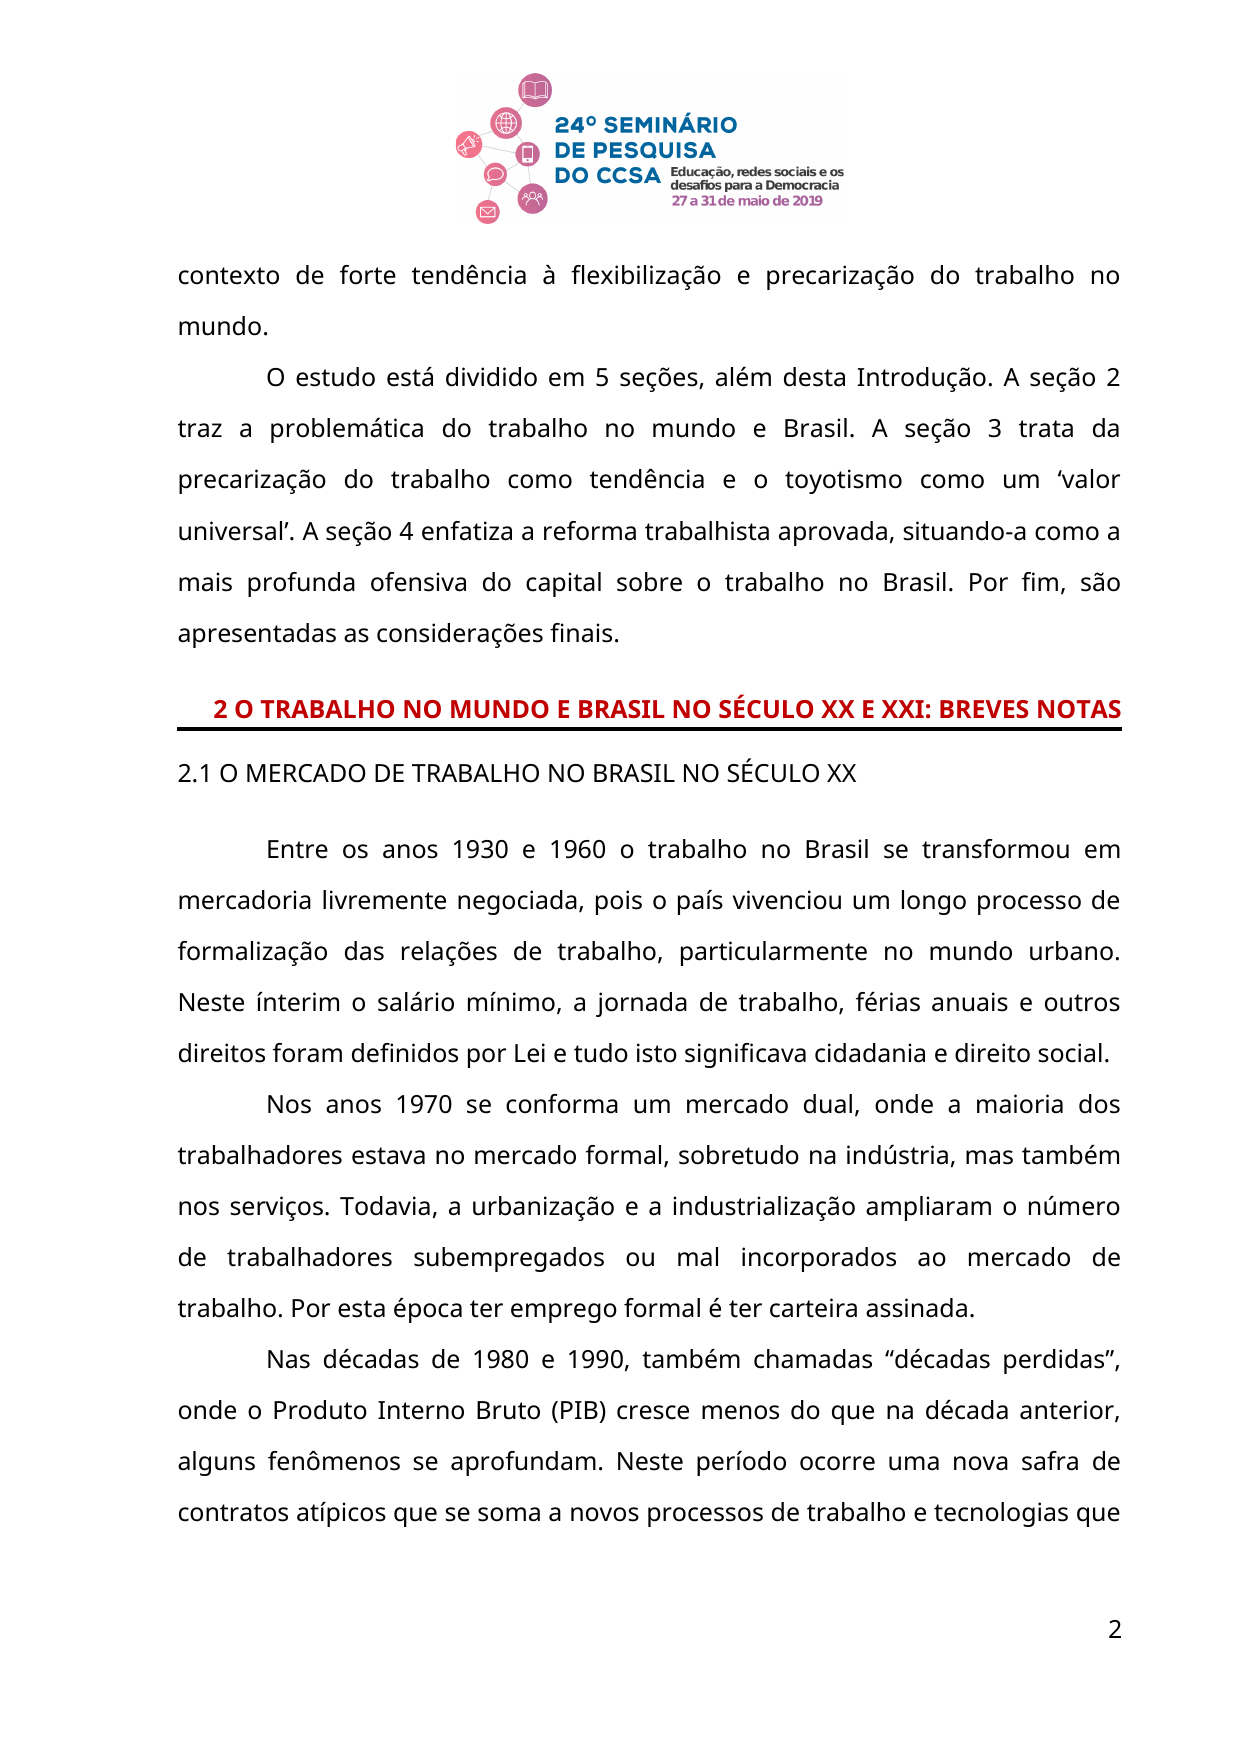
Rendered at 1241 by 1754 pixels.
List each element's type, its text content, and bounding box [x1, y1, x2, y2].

text Nos anos 1970 se conforma um mercado dual, onde a maioria dos trabalhadores estava no mercado formal, sobretudo na indústria, mas também nos serviços. Todavia, a urbanização e a industrialização ampliaram o número de trabalhadores subempregados ou mal incorporados ao mercado de trabalho. Por esta época ter emprego formal é ter carteira assinada. [177, 1087, 1122, 1325]
subtitle 2.1 O mercado de trabalho no brasil no século XX [177, 756, 1122, 789]
text Entre os anos 1930 e 1960 o trabalho no Brasil se transformou em mercadoria livremente negociada, pois o país vivenciou um longo processo de formalização das relações de trabalho, particularmente no mundo urbano. Neste ínterim o salário mínimo, a jornada de trabalho, férias anuais e outros direitos foram definidos por Lei e tudo isto significava cidadania e direito social. [177, 832, 1122, 1070]
text O estudo está dividido em 5 seções, além desta Introdução. A seção 2 traz a problemática do trabalho no mundo e Brasil. A seção 3 trata da precarização do trabalho como tendência e o toyotismo como um ‘valor universal’. A seção 4 enfatiza a reforma trabalhista aprovada, situando-a como a mais profunda ofensiva do capital sobre o trabalho no Brasil. Por fim, são apresentadas as considerações finais. [177, 360, 1122, 649]
subtitle 2 O TRABALHO NO MUNDO E BRASIL NO SÉCULO XX E XXI: BREVES NOTAS [177, 691, 1122, 727]
picture [455, 73, 844, 224]
